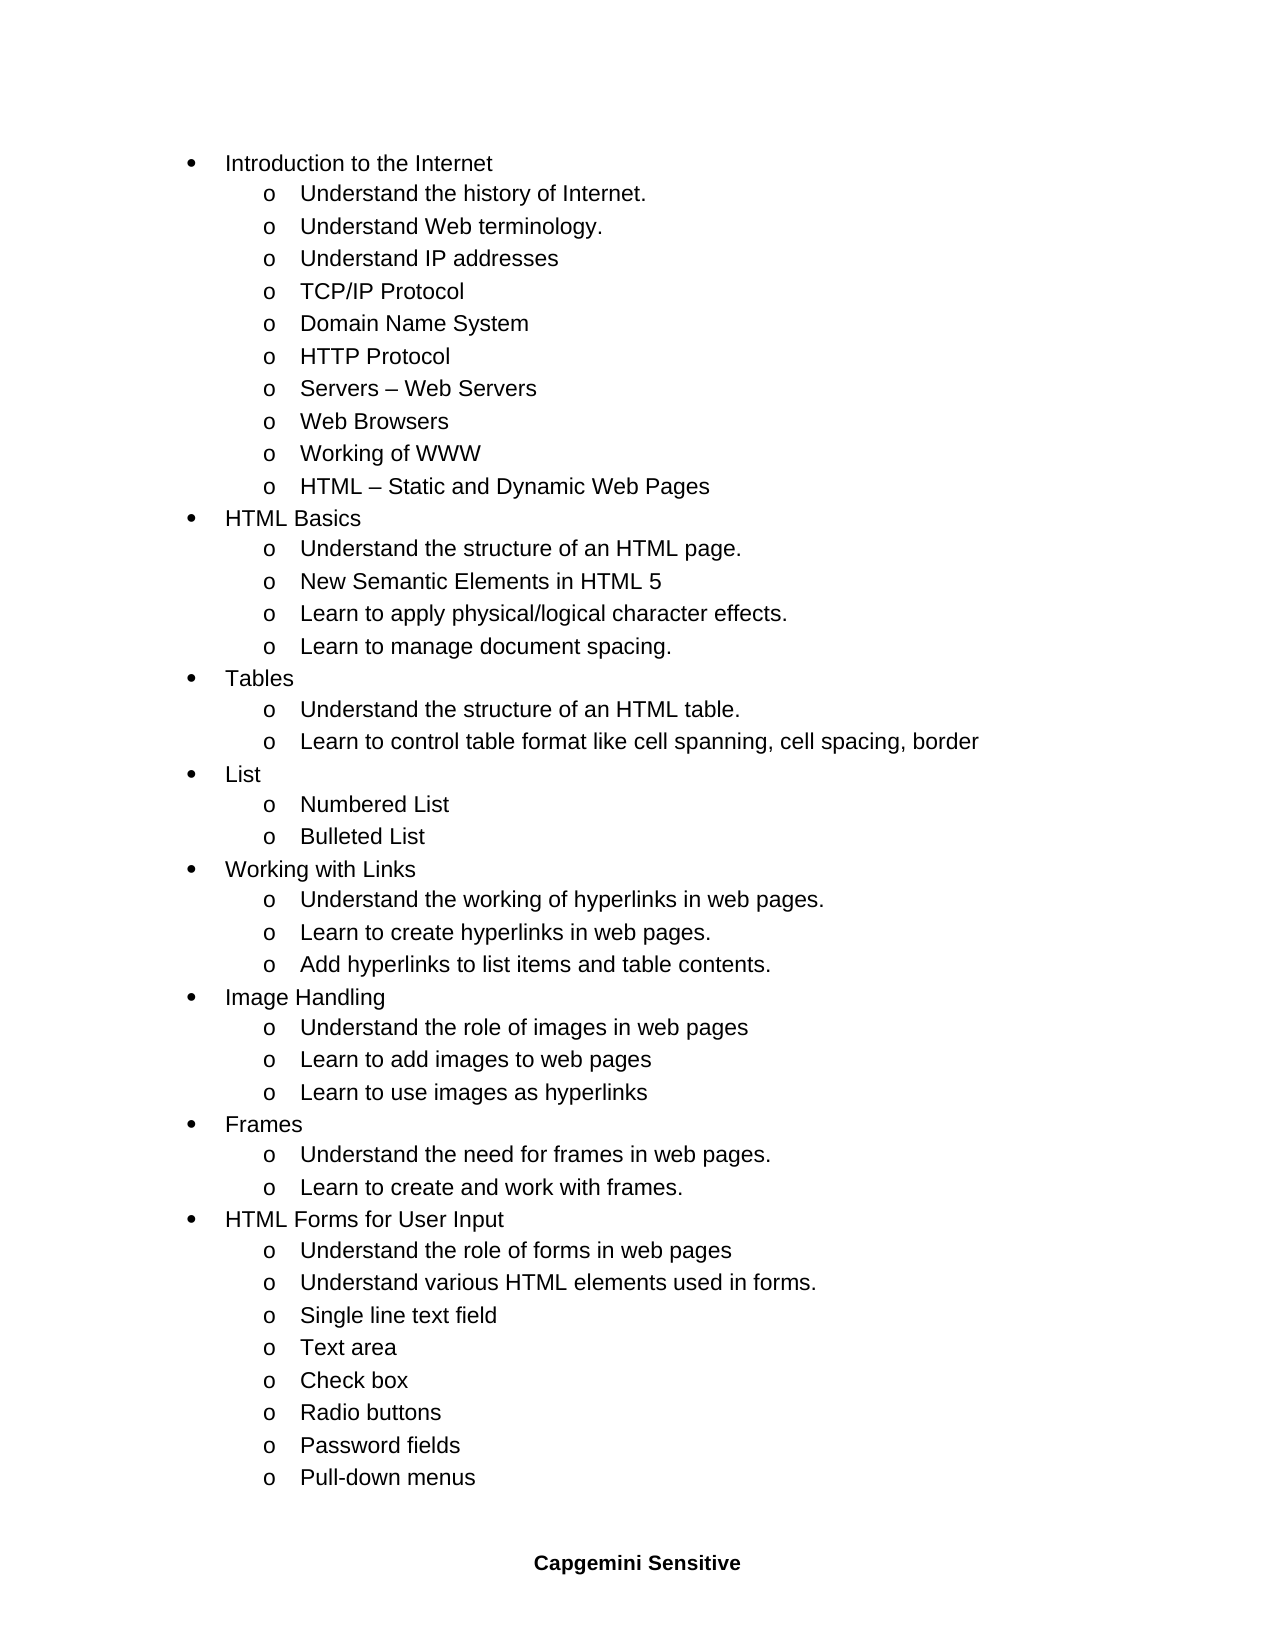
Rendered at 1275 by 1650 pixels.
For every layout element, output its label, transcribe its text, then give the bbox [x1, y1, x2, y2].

list Web Browsers [262, 408, 1125, 436]
list Servers – Web Servers [262, 375, 1125, 403]
list Understand the role of forms in web pages [262, 1237, 1125, 1265]
list Bulleted List [262, 823, 1125, 852]
list Learn to create hyperlinks in web pages. [262, 918, 1125, 947]
list Image Handling [187, 983, 1125, 1010]
list Learn to manage document spacing. [262, 633, 1125, 661]
list Understand the history of Internet. [262, 180, 1125, 208]
list Learn to control table format like cell spanning, cell spacing, border [262, 728, 1125, 756]
list Frames [187, 1111, 1125, 1138]
list Understand the structure of an HTML table. [262, 696, 1125, 724]
list TCP/IP Protocol [262, 278, 1125, 306]
list HTML Basics [187, 505, 1125, 532]
list Domain Name System [262, 310, 1125, 338]
list Add hyperlinks to list items and table contents. [262, 951, 1125, 979]
list Single line text field [262, 1302, 1125, 1330]
list Understand the working of hyperlinks in web pages. [262, 886, 1125, 914]
list Learn to apply physical/logical character effects. [262, 600, 1125, 629]
list Understand the need for frames in web pages. [262, 1141, 1125, 1170]
list Understand Web terminology. [262, 213, 1125, 241]
list HTML Forms for User Input [187, 1206, 1125, 1233]
list Working of WWW [262, 440, 1125, 468]
list New Semantic Elements in HTML 5 [262, 568, 1125, 596]
list Numbered List [262, 791, 1125, 819]
list Learn to create and work with frames. [262, 1174, 1125, 1202]
list Text area [262, 1334, 1125, 1362]
list Check box [262, 1367, 1125, 1395]
list Password fields [262, 1432, 1125, 1460]
list Radio buttons [262, 1399, 1125, 1427]
list Understand various HTML elements used in forms. [262, 1269, 1125, 1297]
list HTML – Static and Dynamic Web Pages [262, 473, 1125, 501]
list Learn to use images as hyperlinks [262, 1079, 1125, 1107]
list Tables [187, 665, 1125, 692]
list HTTP Protocol [262, 343, 1125, 371]
list Pull-down menus [262, 1464, 1125, 1492]
list Learn to add images to web pages [262, 1046, 1125, 1074]
list List [187, 761, 1125, 787]
list Working with Links [187, 856, 1125, 882]
list Introduction to the Internet [187, 150, 1125, 176]
list Understand the role of images in web pages [262, 1014, 1125, 1042]
list Understand the structure of an HTML page. [262, 535, 1125, 564]
list Understand IP addresses [262, 245, 1125, 273]
